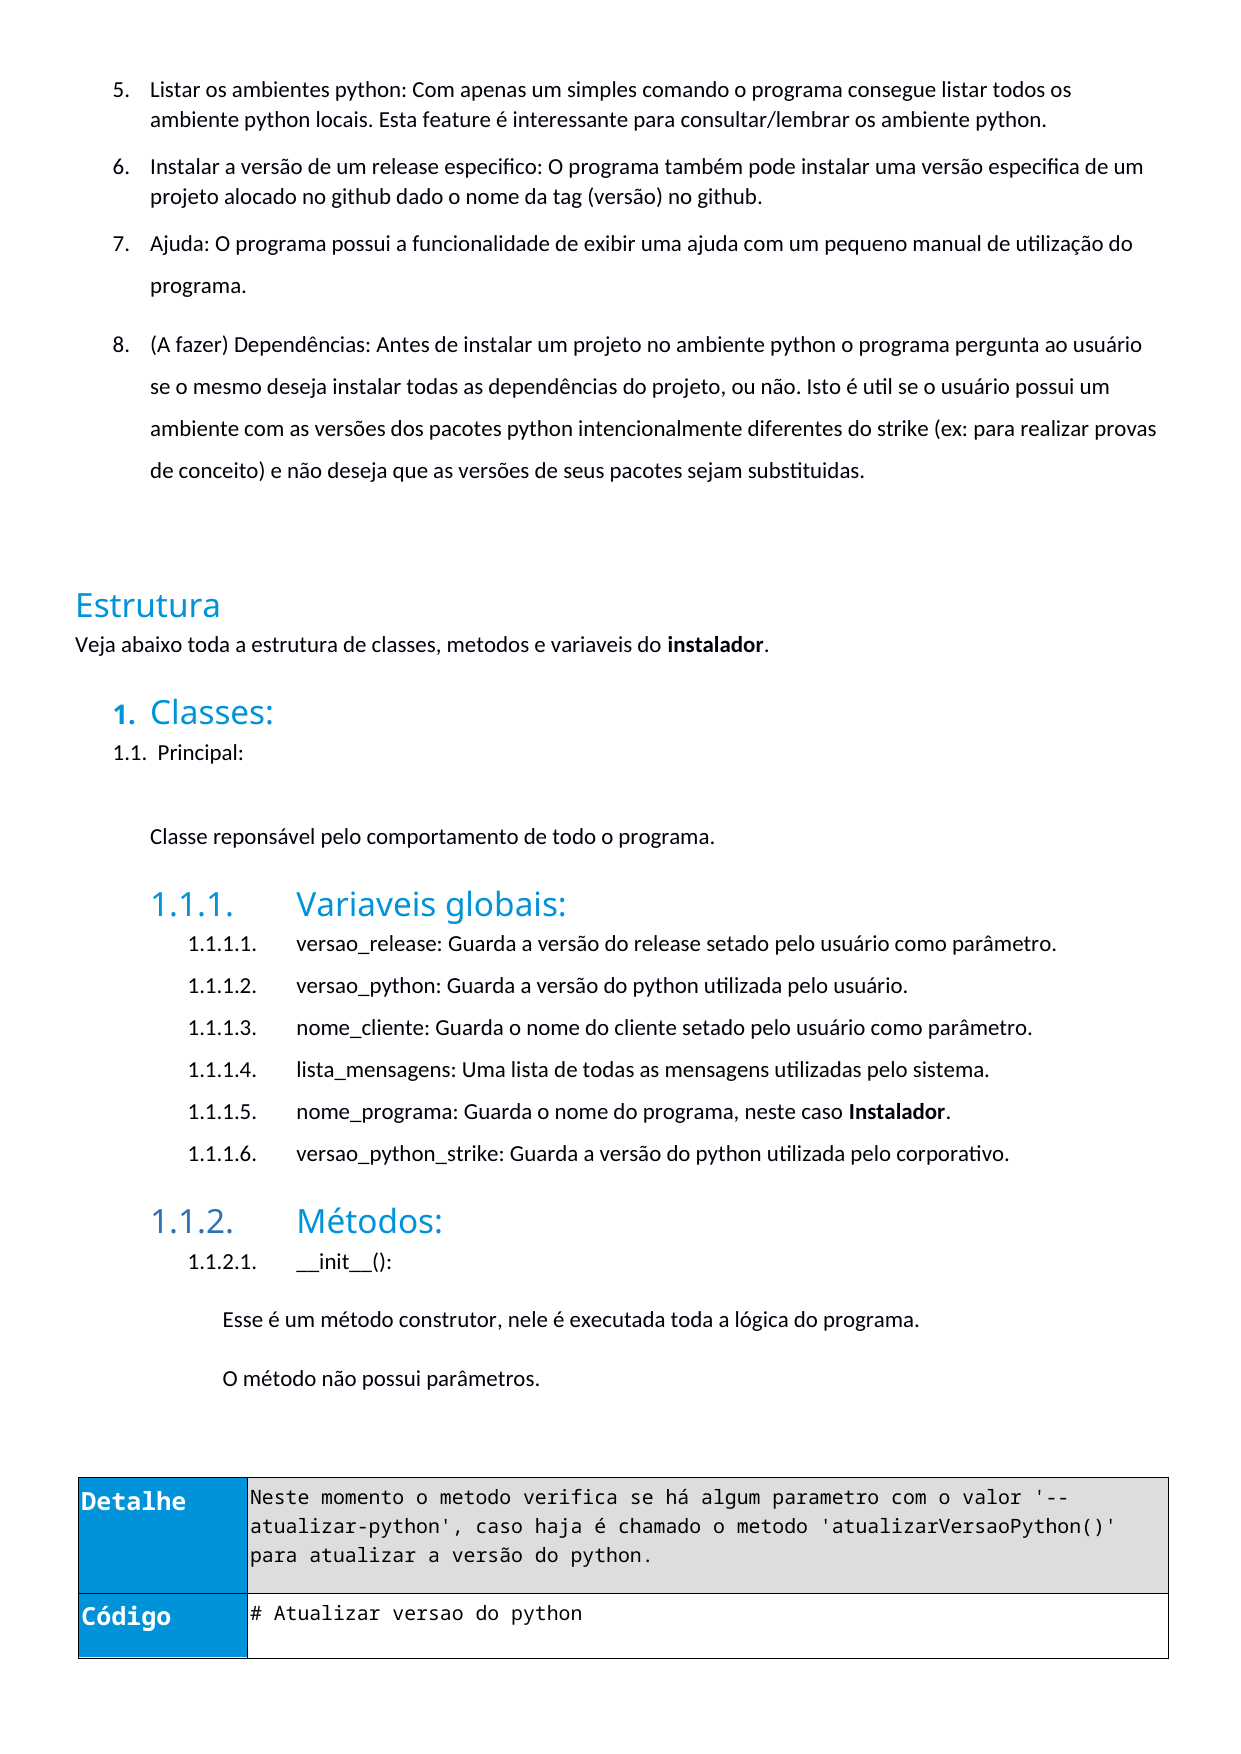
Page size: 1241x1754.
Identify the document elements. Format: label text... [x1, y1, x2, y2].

table_cell Código [79, 1594, 247, 1657]
list versao_python_strike: Guarda a versão do python utilizada pelo corporativo. [187, 1139, 1165, 1167]
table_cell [248, 1594, 1168, 1657]
list Listar os ambientes python: Com apenas um simples comando o programa consegue listar todos os ambiente python locais. Esta feature é interessante para consultar/lembrar os ambiente python. [112, 75, 1165, 133]
text Veja abaixo toda a estrutura de classes, metodos e variaveis do instalador. [75, 630, 1165, 658]
list versao_release: Guarda a versão do release setado pelo usuário como parâmetro. [187, 929, 1165, 957]
list Ajuda: O programa possui a funcionalidade de exibir uma ajuda com um pequeno manual de utilização do programa. [112, 229, 1165, 299]
list lista_mensagens: Uma lista de todas as mensagens utilizadas pelo sistema. [187, 1055, 1165, 1083]
list (A fazer) Dependências: Antes de instalar um projeto no ambiente python o programa pergunta ao usuário se o mesmo deseja instalar todas as dependências do projeto, ou não. Isto é util se o usuário possui um ambiente com as versões dos pacotes python intencionalmente diferentes do strike (ex: para realizar provas de conceito) e não deseja que as versões de seus pacotes sejam substituidas. [112, 330, 1165, 484]
table_header Detalhe [79, 1478, 247, 1593]
list __init__(): [187, 1247, 1165, 1275]
list Classe reponsável pelo comportamento de todo o programa. [150, 822, 1165, 850]
subtitle Classes: [112, 689, 1165, 734]
text Esse é um método construtor, nele é executada toda a lógica do programa. [75, 1306, 1165, 1334]
subtitle Variaveis globais: [150, 881, 1165, 926]
subtitle Métodos: [150, 1198, 1165, 1243]
list nome_programa: Guarda o nome do programa, neste caso Instalador. [187, 1097, 1165, 1125]
list Principal: [112, 738, 1165, 766]
subtitle Estrutura [75, 581, 1165, 627]
table_header Neste momento o metodo verifica se há algum parametro com o valor '--atualizar-python', caso haja é chamado o metodo 'atualizarVersaoPython()' para atualizar a versão do python. [248, 1478, 1168, 1593]
list Instalar a versão de um release especifico: O programa também pode instalar uma versão especifica de um projeto alocado no github dado o nome da tag (versão) no github. [112, 152, 1165, 210]
list versao_python: Guarda a versão do python utilizada pelo usuário. [187, 971, 1165, 999]
list nome_cliente: Guarda o nome do cliente setado pelo usuário como parâmetro. [187, 1013, 1165, 1041]
text O método não possui parâmetros. [75, 1364, 1165, 1392]
